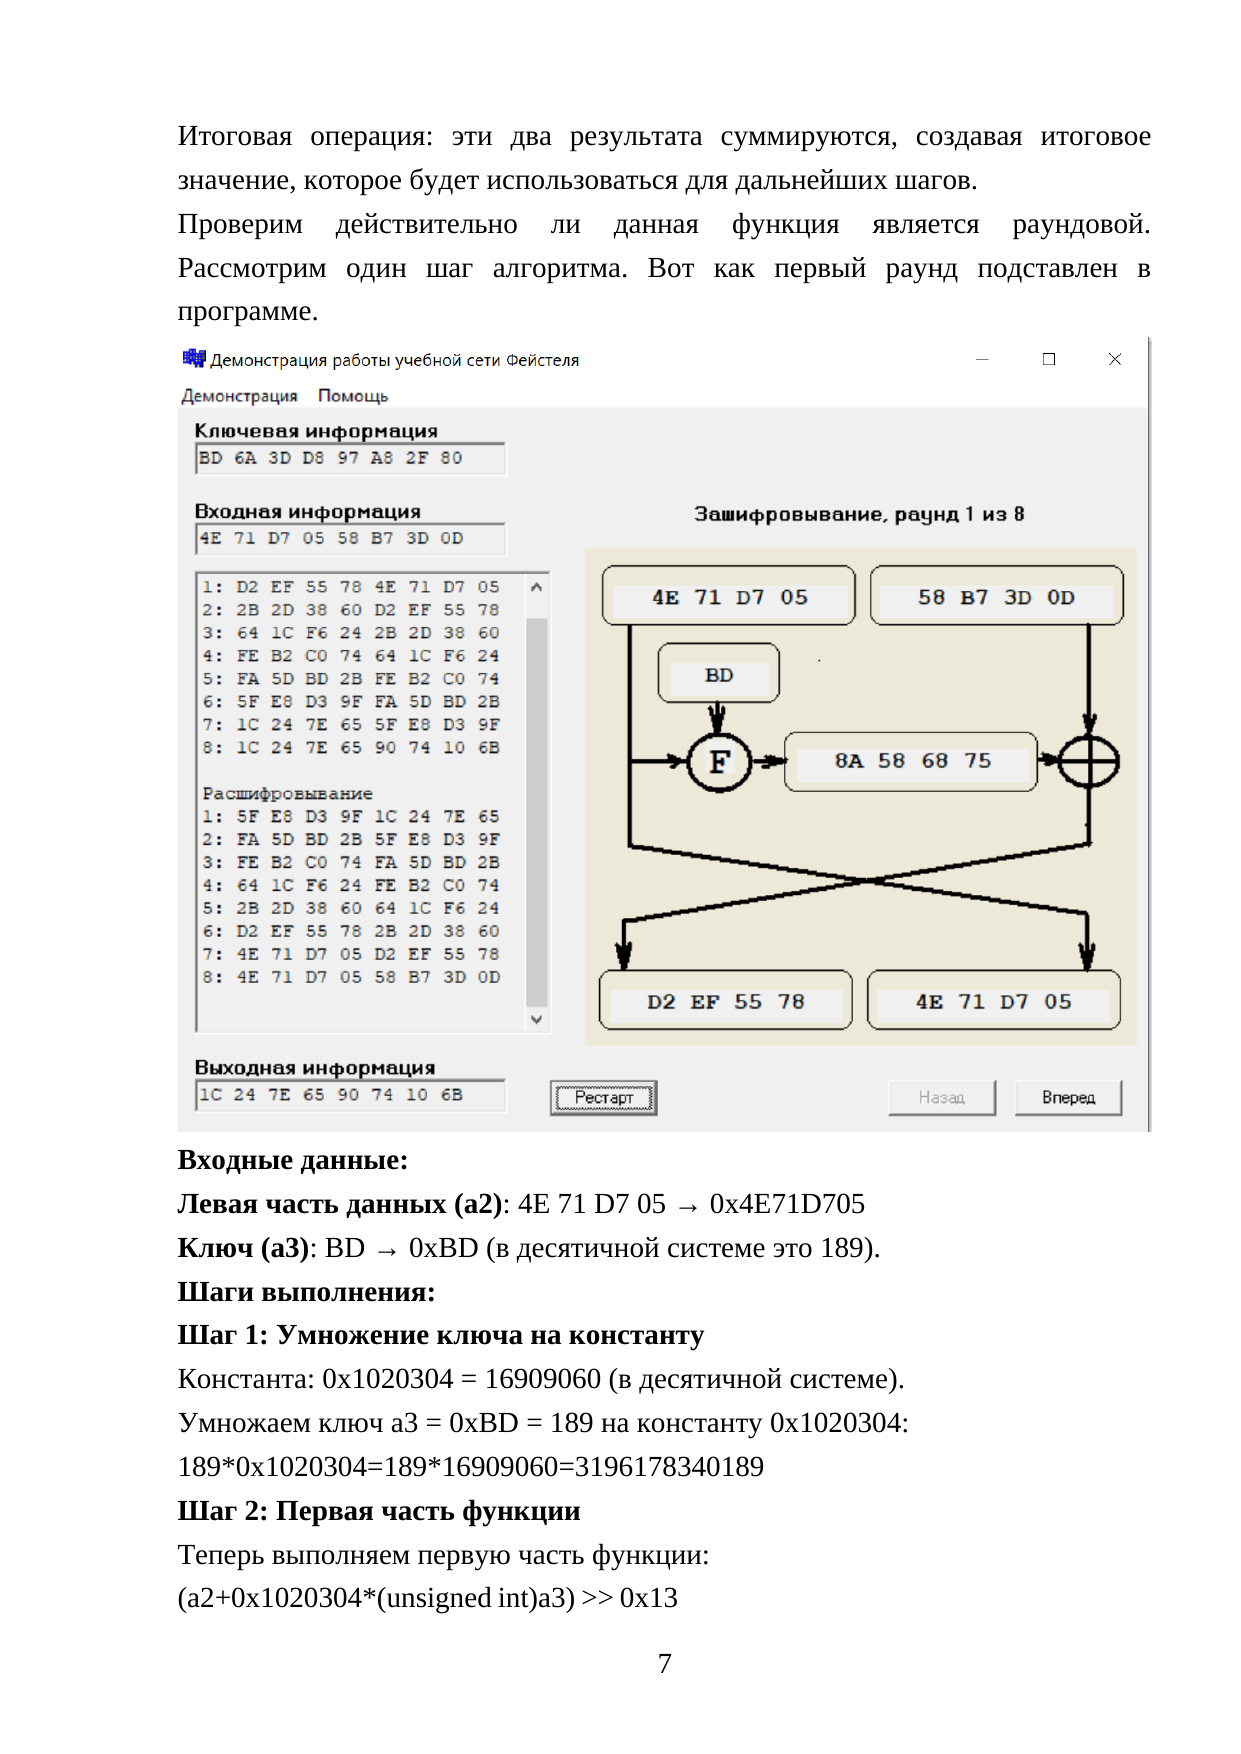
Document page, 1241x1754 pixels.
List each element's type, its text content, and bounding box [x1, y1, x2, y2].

text Константа: 0x1020304 = 16909060 (в десятичной системе). [177, 1361, 1152, 1395]
text Проверим действительно ли данная функция является раундовой. Рассмотрим один шаг алгоритма. Вот как первый раунд подставлен в программе. [177, 206, 1152, 327]
text Умножаем ключ a3 = 0xBD = 189 на константу 0x1020304: [177, 1405, 1152, 1439]
text Шаги выполнения: [177, 1274, 1152, 1307]
text Шаг 1: Умножение ключа на константу [177, 1317, 1152, 1351]
text Ключ (a3): BD → 0xBD (в десятичной системе это 189). [177, 1230, 1152, 1263]
text Входные данные: [177, 1142, 1152, 1176]
text Теперь выполняем первую часть функции: [177, 1537, 1152, 1570]
text Итоговая операция: эти два результата суммируются, создавая итоговое значение, которое будет использоваться для дальнейших шагов. [177, 118, 1152, 196]
text Левая часть данных (a2): 4E 71 D7 05 → 0x4E71D705 [177, 1186, 1152, 1219]
picture [177, 337, 1152, 1132]
text 189*0x1020304=189*16909060=3196178340189 [177, 1449, 1152, 1483]
text Шаг 2: Первая часть функции [177, 1493, 1152, 1526]
text (a2+0x1020304*(unsigned int)a3) >> 0x13 [177, 1581, 1152, 1614]
